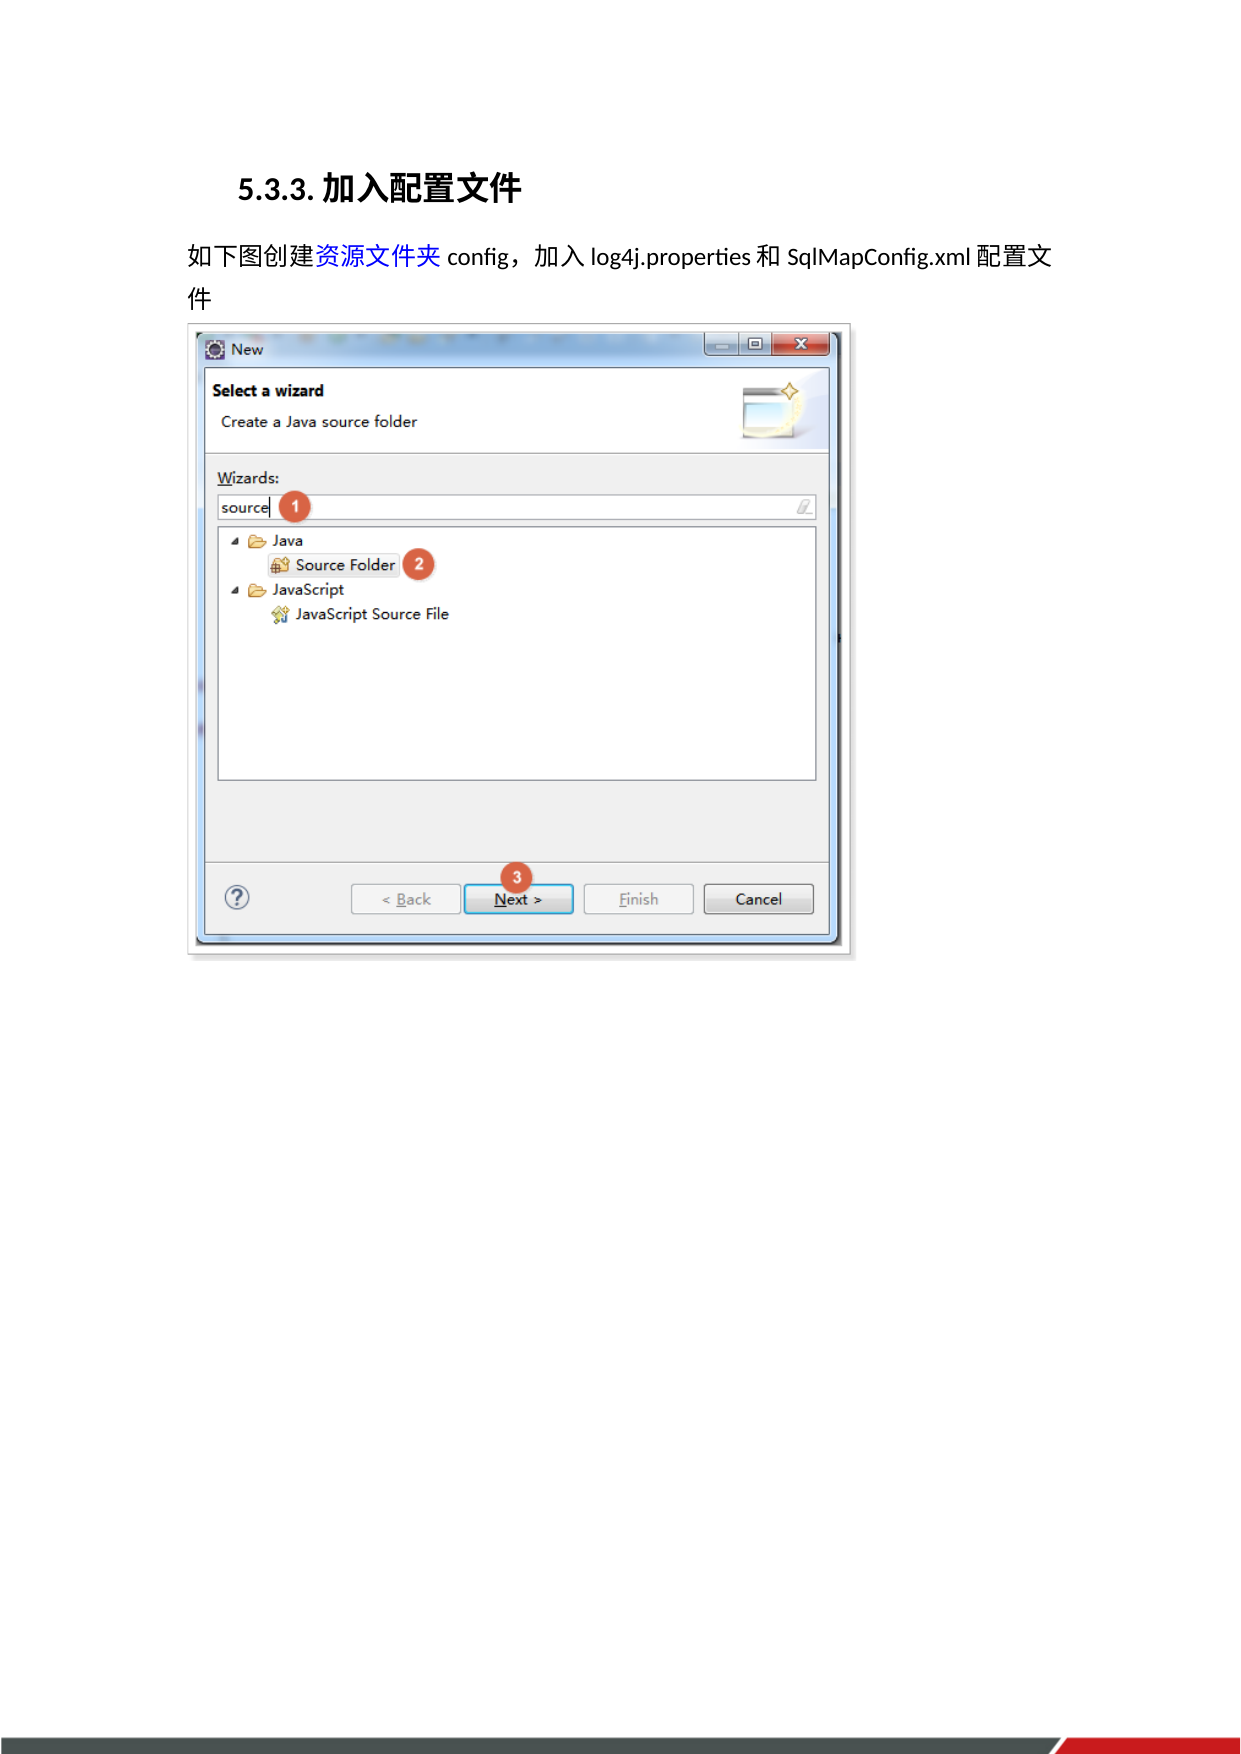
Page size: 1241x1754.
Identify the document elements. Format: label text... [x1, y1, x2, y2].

picture [187, 323, 857, 961]
subtitle 加入配置文件 [237, 162, 1053, 210]
text 如下图创建资源文件夹config，加入log4j.properties和SqlMapConfig.xml配置文件 [187, 236, 1053, 316]
picture [1, 1678, 1241, 1754]
